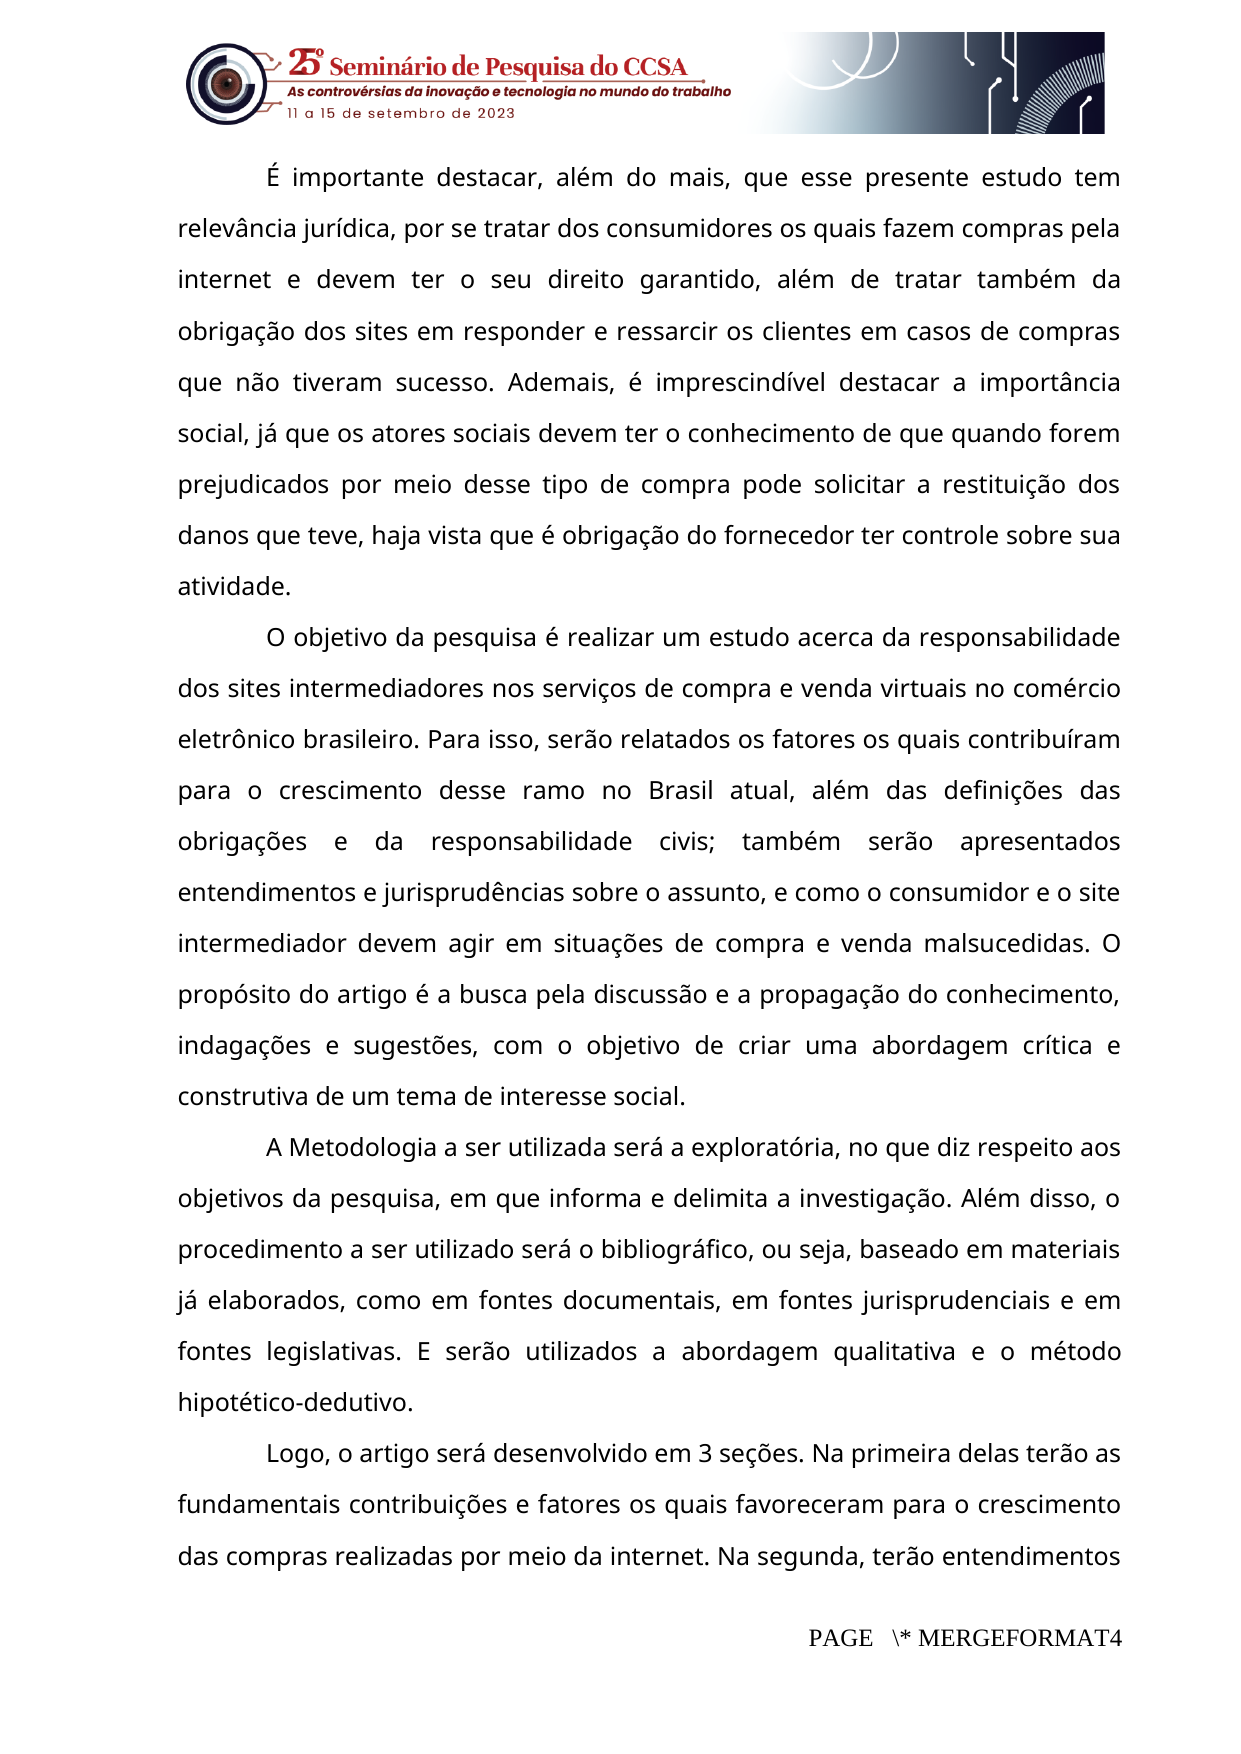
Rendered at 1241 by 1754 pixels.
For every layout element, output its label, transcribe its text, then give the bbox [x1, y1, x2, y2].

text A Metodologia a ser utilizada será a exploratória, no que diz respeito aos objetivos da pesquisa, em que informa e delimita a investigação. Além disso, o procedimento a ser utilizado será o bibliográfico, ou seja, baseado em materiais já elaborados, como em fontes documentais, em fontes jurisprudenciais e em fontes legislativas. E serão utilizados a abordagem qualitativa e o método hipotético-dedutivo. [177, 1130, 1122, 1419]
text É importante destacar, além do mais, que esse presente estudo tem relevância jurídica, por se tratar dos consumidores os quais fazem compras pela internet e devem ter o seu direito garantido, além de tratar também da obrigação dos sites em responder e ressarcir os clientes em casos de compras que não tiveram sucesso. Ademais, é imprescindível destacar a importância social, já que os atores sociais devem ter o conhecimento de que quando forem prejudicados por meio desse tipo de compra pode solicitar a restituição dos danos que teve, haja vista que é obrigação do fornecedor ter controle sobre sua atividade. [177, 160, 1122, 602]
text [177, 1436, 1122, 1572]
picture [173, 32, 1105, 133]
text O objetivo da pesquisa é realizar um estudo acerca da responsabilidade dos sites intermediadores nos serviços de compra e venda virtuais no comércio eletrônico brasileiro. Para isso, serão relatados os fatores os quais contribuíram para o crescimento desse ramo no Brasil atual, além das definições das obrigações e da responsabilidade civis; também serão apresentados entendimentos e jurisprudências sobre o assunto, e como o consumidor e o site intermediador devem agir em situações de compra e venda malsucedidas. O propósito do artigo é a busca pela discussão e a propagação do conhecimento, indagações e sugestões, com o objetivo de criar uma abordagem crítica e construtiva de um tema de interesse social. [177, 619, 1122, 1113]
